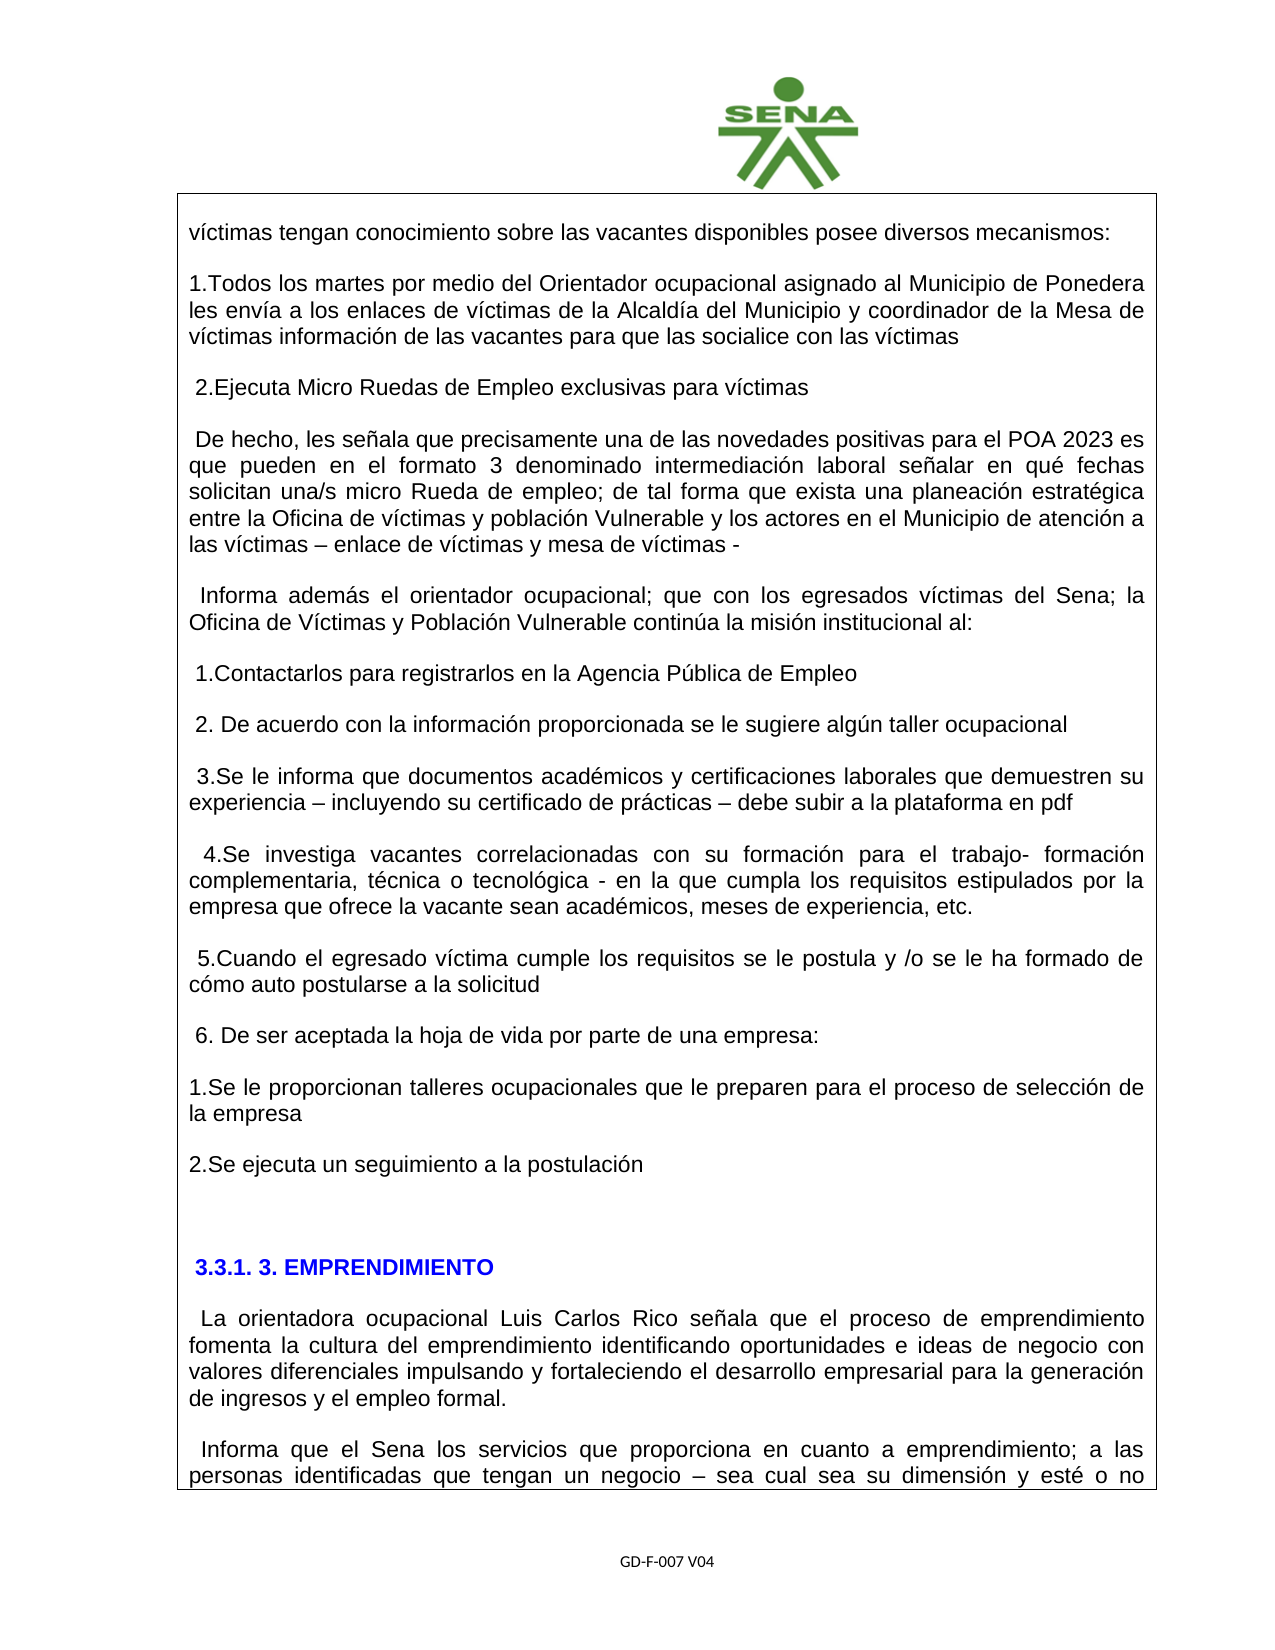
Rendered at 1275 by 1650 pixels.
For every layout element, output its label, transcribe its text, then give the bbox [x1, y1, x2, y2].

picture [716, 73, 861, 193]
